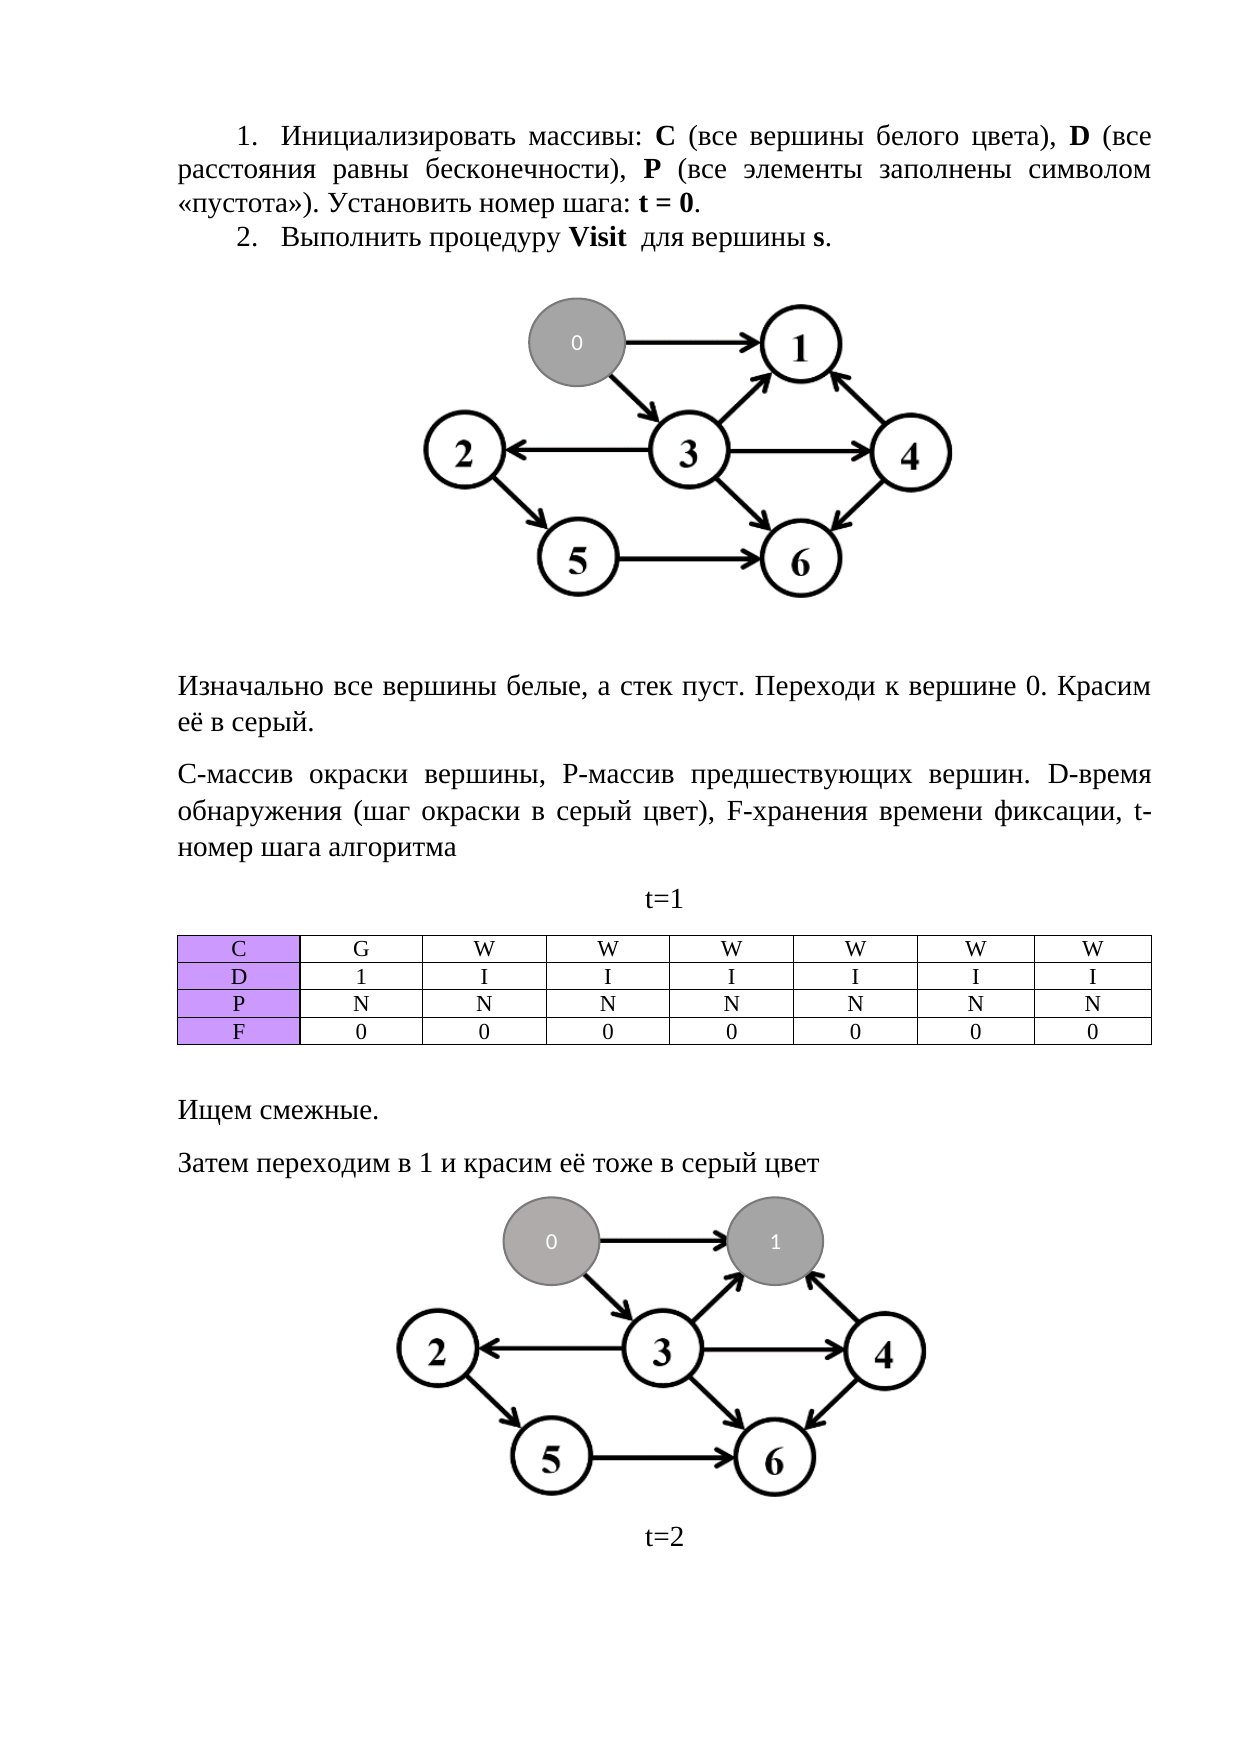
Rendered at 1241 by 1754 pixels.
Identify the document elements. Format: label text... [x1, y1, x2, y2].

table_header W [794, 936, 917, 962]
table_cell 0 [1035, 1018, 1151, 1044]
table_cell N [301, 990, 422, 1017]
table_cell 0 [423, 1018, 546, 1044]
list Инициализировать массивы: С (все вершины белого цвета), D (все расстояния равны бесконечности), P (все элементы заполнены символом «пустота»). Установить номер шага: t = 0. [177, 118, 1152, 219]
table_header C [178, 936, 299, 962]
table_cell I [918, 963, 1034, 989]
table_cell 0 [670, 1018, 793, 1044]
table_cell 0 [794, 1018, 917, 1044]
table_cell N [794, 990, 917, 1017]
table_cell I [547, 963, 669, 989]
text t=1 [177, 882, 1152, 915]
table_cell N [547, 990, 669, 1017]
table_cell I [670, 963, 793, 989]
text Затем переходим в 1 и красим её тоже в серый цвет [177, 1145, 1152, 1178]
table_cell N [1035, 990, 1151, 1017]
text t=2 [177, 1519, 1152, 1553]
table_cell 0 [547, 1018, 669, 1044]
table_header W [547, 936, 669, 962]
table_cell F [178, 1018, 299, 1044]
table_cell D [178, 963, 299, 989]
table_cell P [178, 990, 299, 1017]
table_cell I [423, 963, 546, 989]
table_header W [670, 936, 793, 962]
table_header W [918, 936, 1034, 962]
list Выполнить процедуру Visit для вершины s. [177, 219, 1152, 252]
table_cell 1 [301, 963, 422, 989]
picture [391, 1197, 938, 1501]
table_cell I [1035, 963, 1151, 989]
table_cell 0 [301, 1018, 422, 1044]
table_cell N [423, 990, 546, 1017]
table_header W [1035, 936, 1151, 962]
table_cell N [918, 990, 1034, 1017]
table_cell I [794, 963, 917, 989]
table_cell 0 [918, 1018, 1034, 1044]
picture [418, 299, 964, 602]
table_header W [423, 936, 546, 962]
text Ищем смежные. [177, 1092, 1152, 1126]
table_header G [301, 936, 422, 962]
text С-массив окраски вершины, Р-массив предшествующих вершин. D-время обнаружения (шаг окраски в серый цвет), F-хранения времени фиксации, t- номер шага алгоритма [177, 757, 1152, 862]
text Изначально все вершины белые, а стек пуст. Переходи к вершине 0. Красим её в серый. [177, 668, 1152, 737]
table_cell N [670, 990, 793, 1017]
